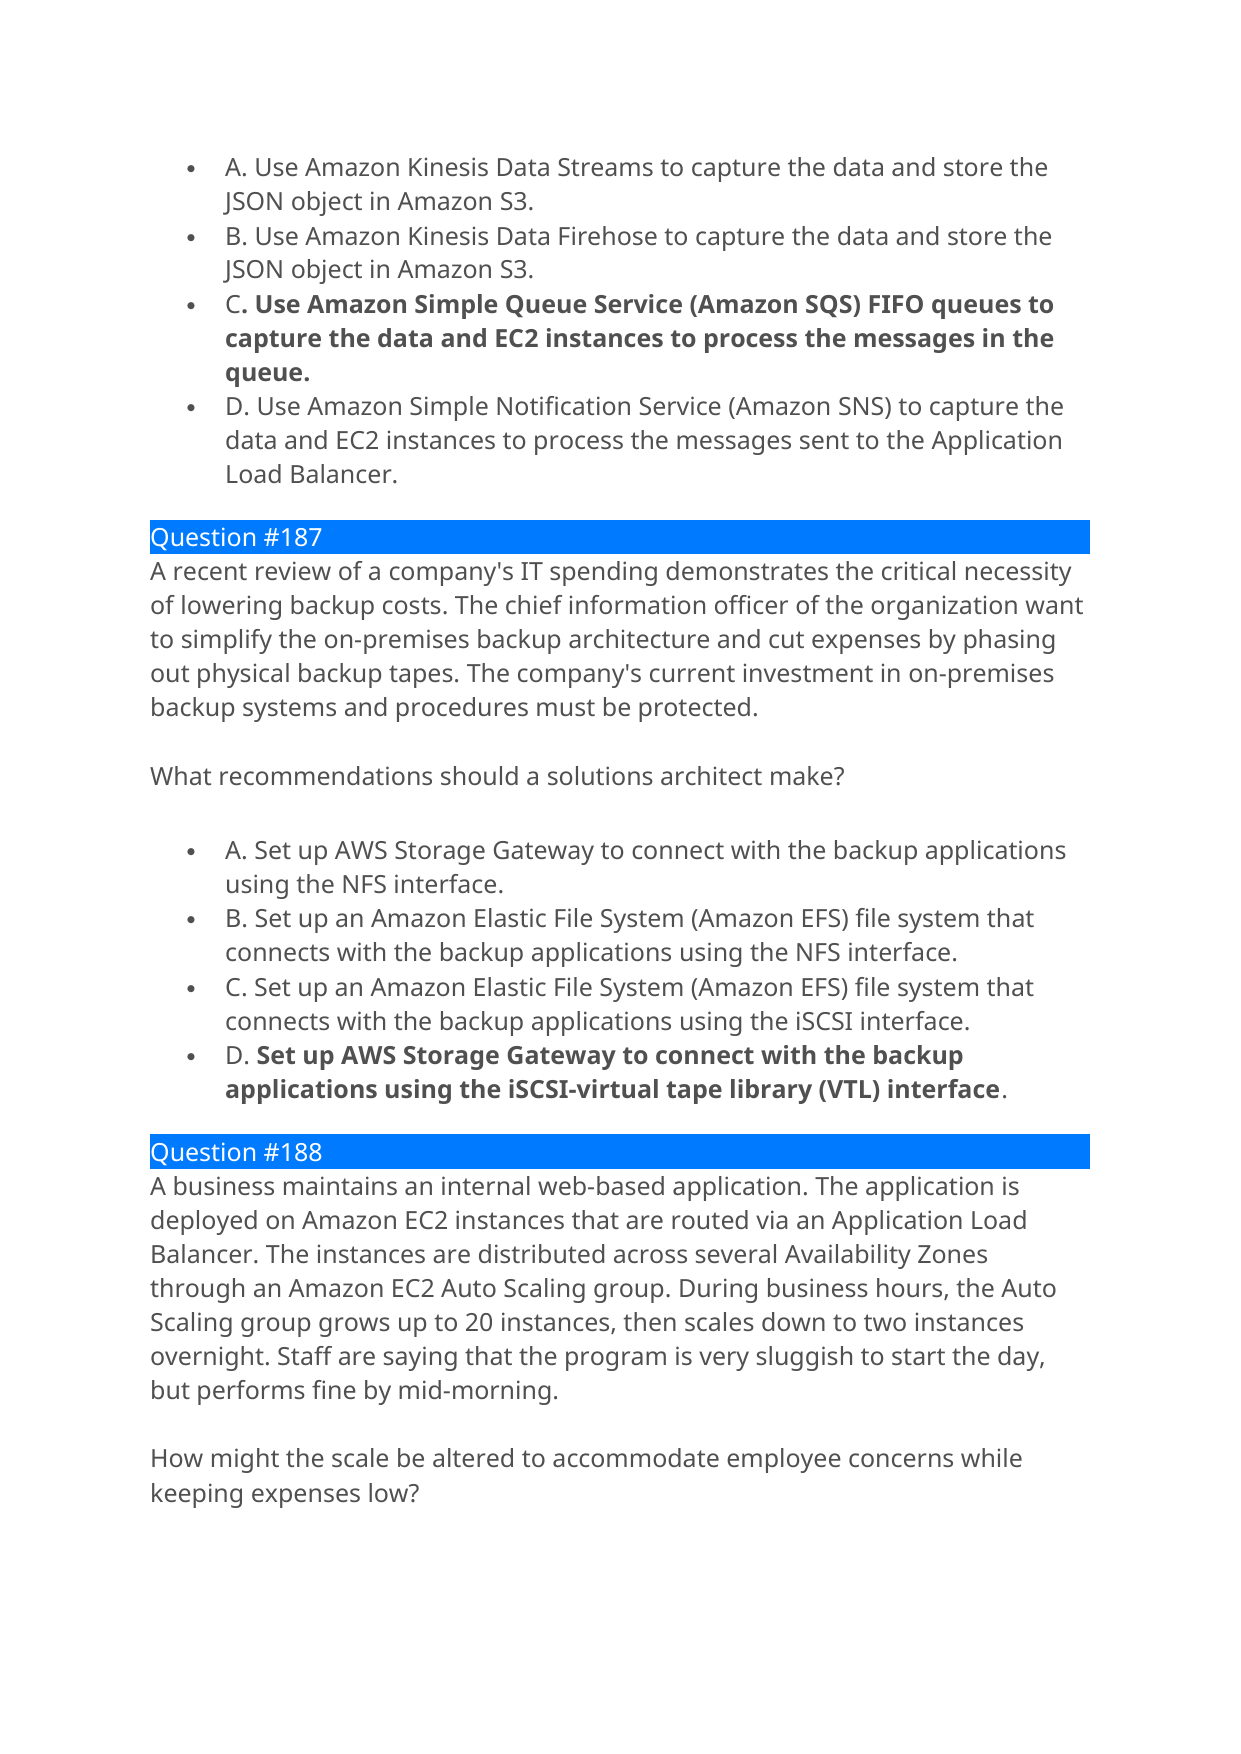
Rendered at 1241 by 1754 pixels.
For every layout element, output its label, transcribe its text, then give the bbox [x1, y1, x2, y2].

list B. Set up an Amazon Elastic File System (Amazon EFS) file system that connects with the backup applications using the NFS interface. [187, 901, 1090, 969]
text Question #187 [150, 520, 1090, 554]
list A. Use Amazon Kinesis Data Streams to capture the data and store the JSON object in Amazon S3. [187, 150, 1090, 218]
list C. Set up an Amazon Elastic File System (Amazon EFS) file system that connects with the backup applications using the iSCSI interface. [187, 969, 1090, 1037]
text Question #188 [150, 1134, 1090, 1169]
list C. Use Amazon Simple Queue Service (Amazon SQS) FIFO queues to capture the data and EC2 instances to process the messages in the queue. [187, 286, 1090, 388]
text A business maintains an internal web-based application. The application is deployed on Amazon EC2 instances that are routed via an Application Load Balancer. The instances are distributed across several Availability Zones through an Amazon EC2 Auto Scaling group. During business hours, the Auto Scaling group grows up to 20 instances, then scales down to two instances overnight. Staff are saying that the program is very sluggish to start the day, but performs fine by mid-morning. How might the scale be altered to accommodate employee concerns while keeping expenses low? [150, 1169, 1090, 1509]
list D. Set up AWS Storage Gateway to connect with the backup applications using the iSCSI-virtual tape library (VTL) interface. [187, 1037, 1090, 1105]
text A recent review of a company's IT spending demonstrates the critical necessity of lowering backup costs. The chief information officer of the organization want to simplify the on-premises backup architecture and cut expenses by phasing out physical backup tapes. The company's current investment in on-premises backup systems and procedures must be protected. What recommendations should a solutions architect make? [150, 554, 1090, 792]
list A. Set up AWS Storage Gateway to connect with the backup applications using the NFS interface. [187, 833, 1090, 901]
list D. Use Amazon Simple Notification Service (Amazon SNS) to capture the data and EC2 instances to process the messages sent to the Application Load Balancer. [187, 388, 1090, 491]
list B. Use Amazon Kinesis Data Firehose to capture the data and store the JSON object in Amazon S3. [187, 218, 1090, 286]
